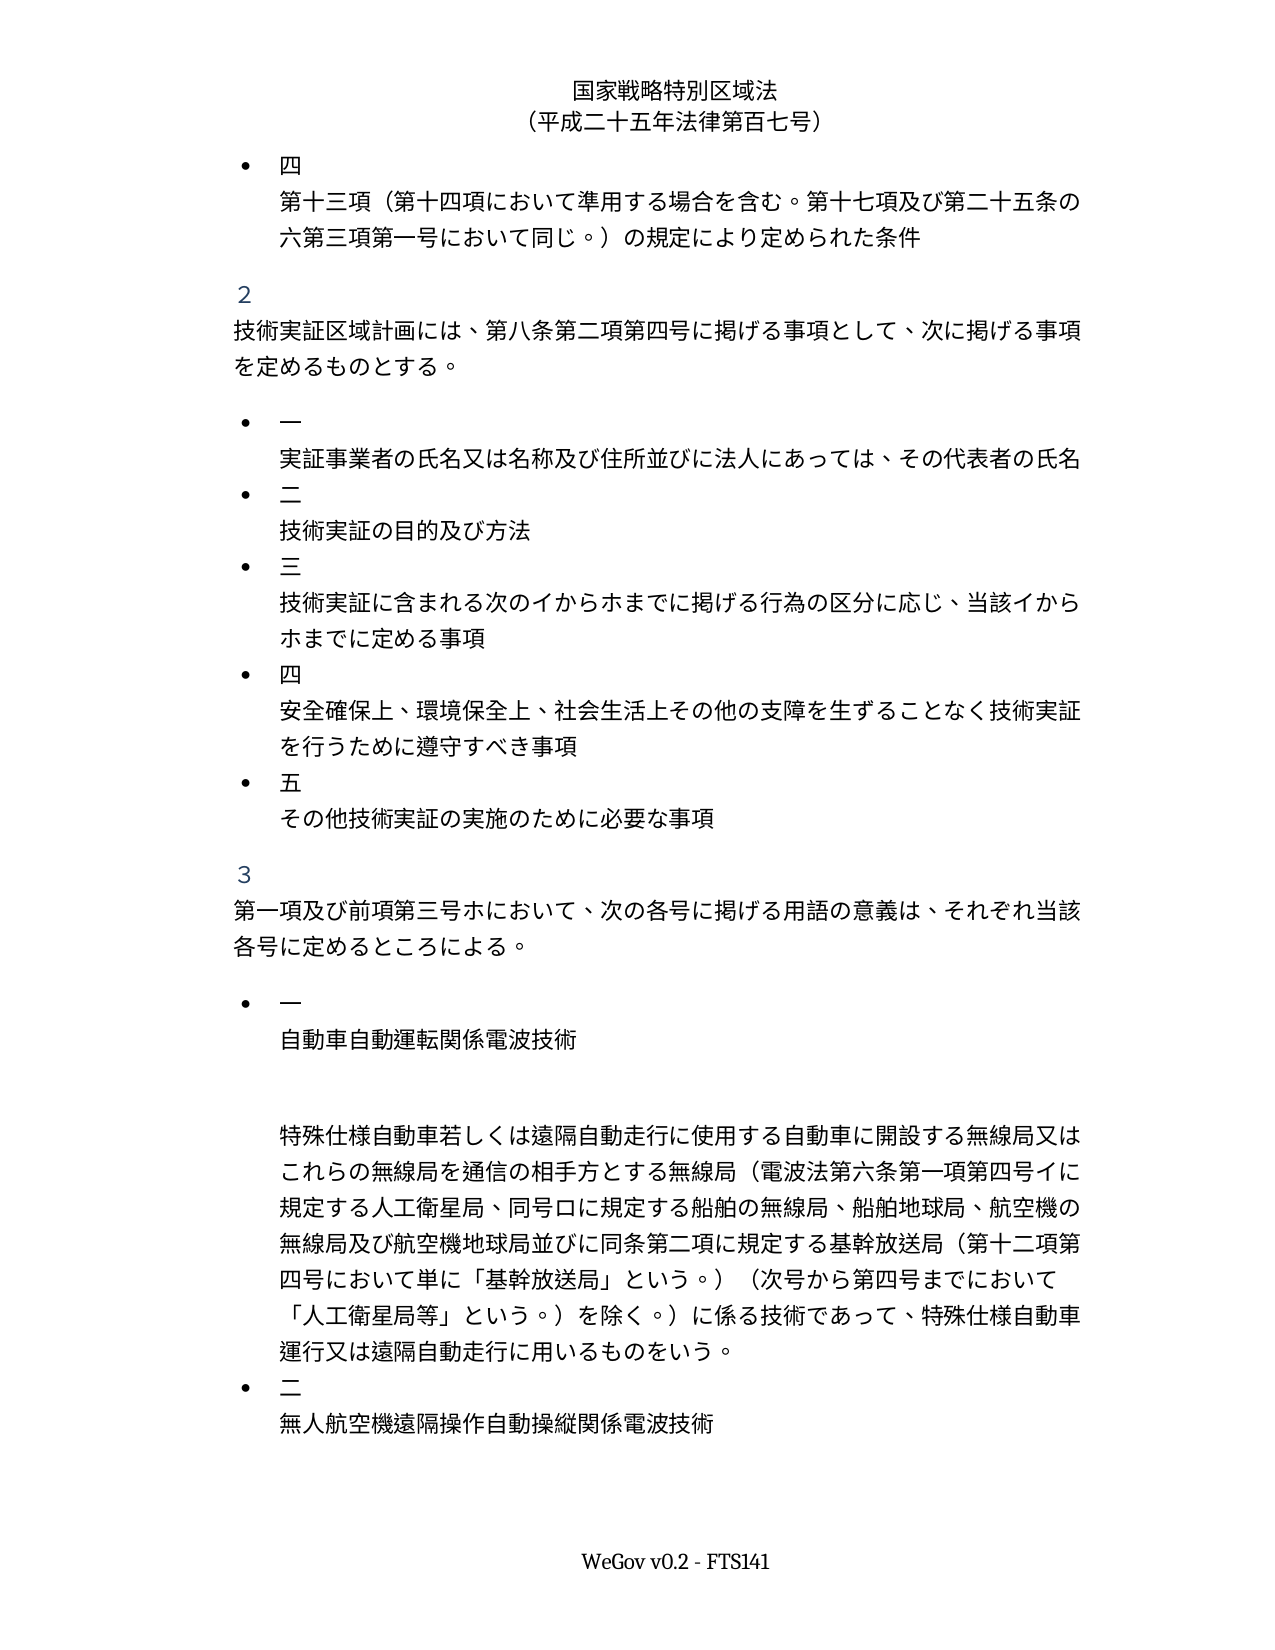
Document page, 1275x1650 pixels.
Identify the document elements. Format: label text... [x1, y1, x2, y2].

text 技術実証区域計画には、第八条第二項第四号に掲げる事項として、次に掲げる事項を定めるものとする。 [233, 314, 1087, 382]
subtitle ２ [233, 279, 1087, 310]
list 一 実証事業者の氏名又は名称及び住所並びに法人にあっては、その代表者の氏名 [242, 407, 1087, 474]
list 二 技術実証の目的及び方法 [242, 479, 1087, 546]
list 四 安全確保上、環境保全上、社会生活上その他の支障を生ずることなく技術実証を行うために遵守すべき事項 [242, 659, 1087, 762]
text 第一項及び前項第三号ホにおいて、次の各号に掲げる用語の意義は、それぞれ当該各号に定めるところによる。 [233, 895, 1087, 962]
list 五 その他技術実証の実施のために必要な事項 [242, 767, 1087, 834]
list 四 第十三項（第十四項において準用する場合を含む。第十七項及び第二十五条の六第三項第一号において同じ。）の規定により定められた条件 [242, 150, 1087, 253]
list 二 無人航空機遠隔操作自動操縦関係電波技術 無人航空機に開設する無線局又は当該無線局を通信の相手方とする無線局（人工衛星局等を除く。）に係る技術であって、前項第三号ハ又はニに掲げる行為に用いるものをいう。 [242, 1372, 1087, 1499]
subtitle ３ [233, 859, 1087, 891]
list 三 技術実証に含まれる次のイからホまでに掲げる行為の区分に応じ、当該イからホまでに定める事項 [242, 551, 1087, 654]
list 一 自動車自動運転関係電波技術 特殊仕様自動車若しくは遠隔自動走行に使用する自動車に開設する無線局又はこれらの無線局を通信の相手方とする無線局（電波法第六条第一項第四号イに規定する人工衛星局、同号ロに規定する船舶の無線局、船舶地球局、航空機の無線局及び航空機地球局並びに同条第二項に規定する基幹放送局（第十二項第四号において単に「基幹放送局」という。）（次号から第四号までにおいて「人工衛星局等」という。）を除く。）に係る技術であって、特殊仕様自動車運行又は遠隔自動走行に用いるものをいう。 [242, 988, 1087, 1367]
